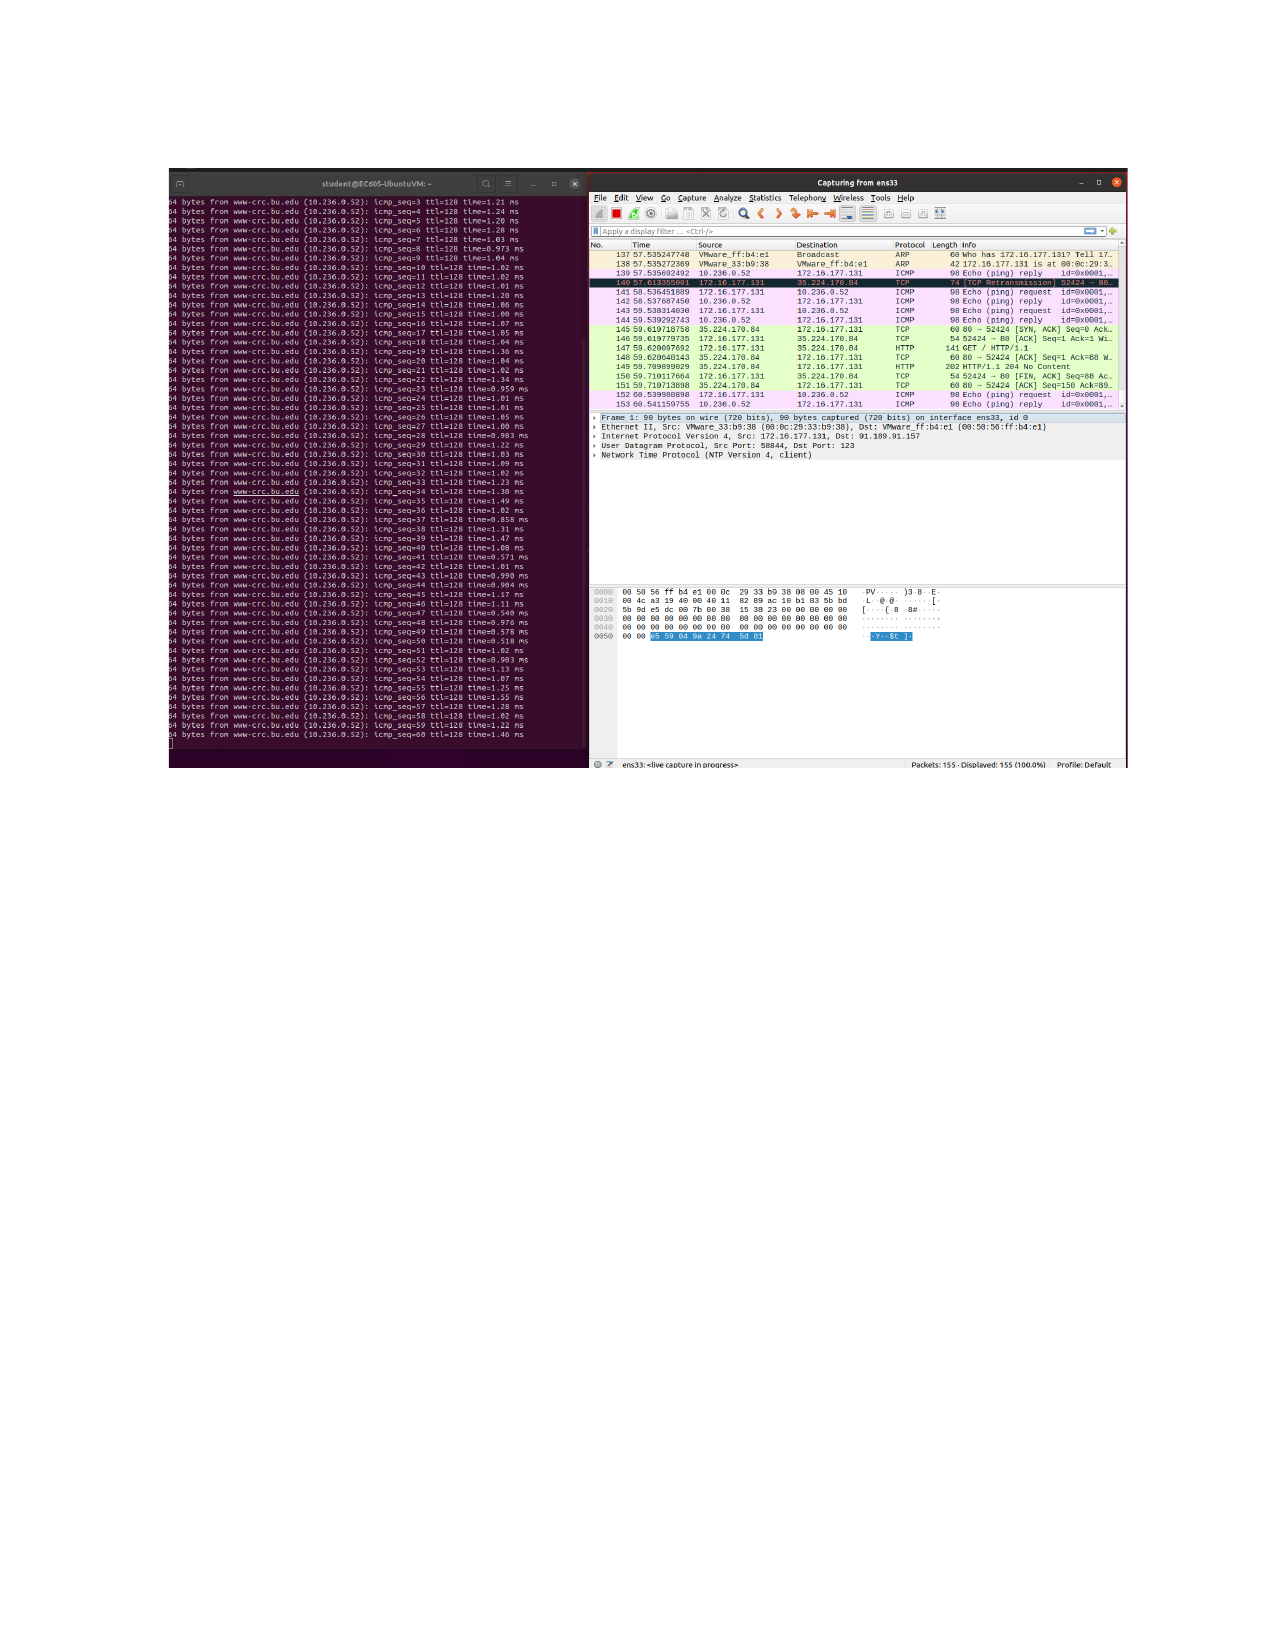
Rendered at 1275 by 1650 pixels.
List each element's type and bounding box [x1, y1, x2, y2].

picture [168, 168, 1128, 768]
